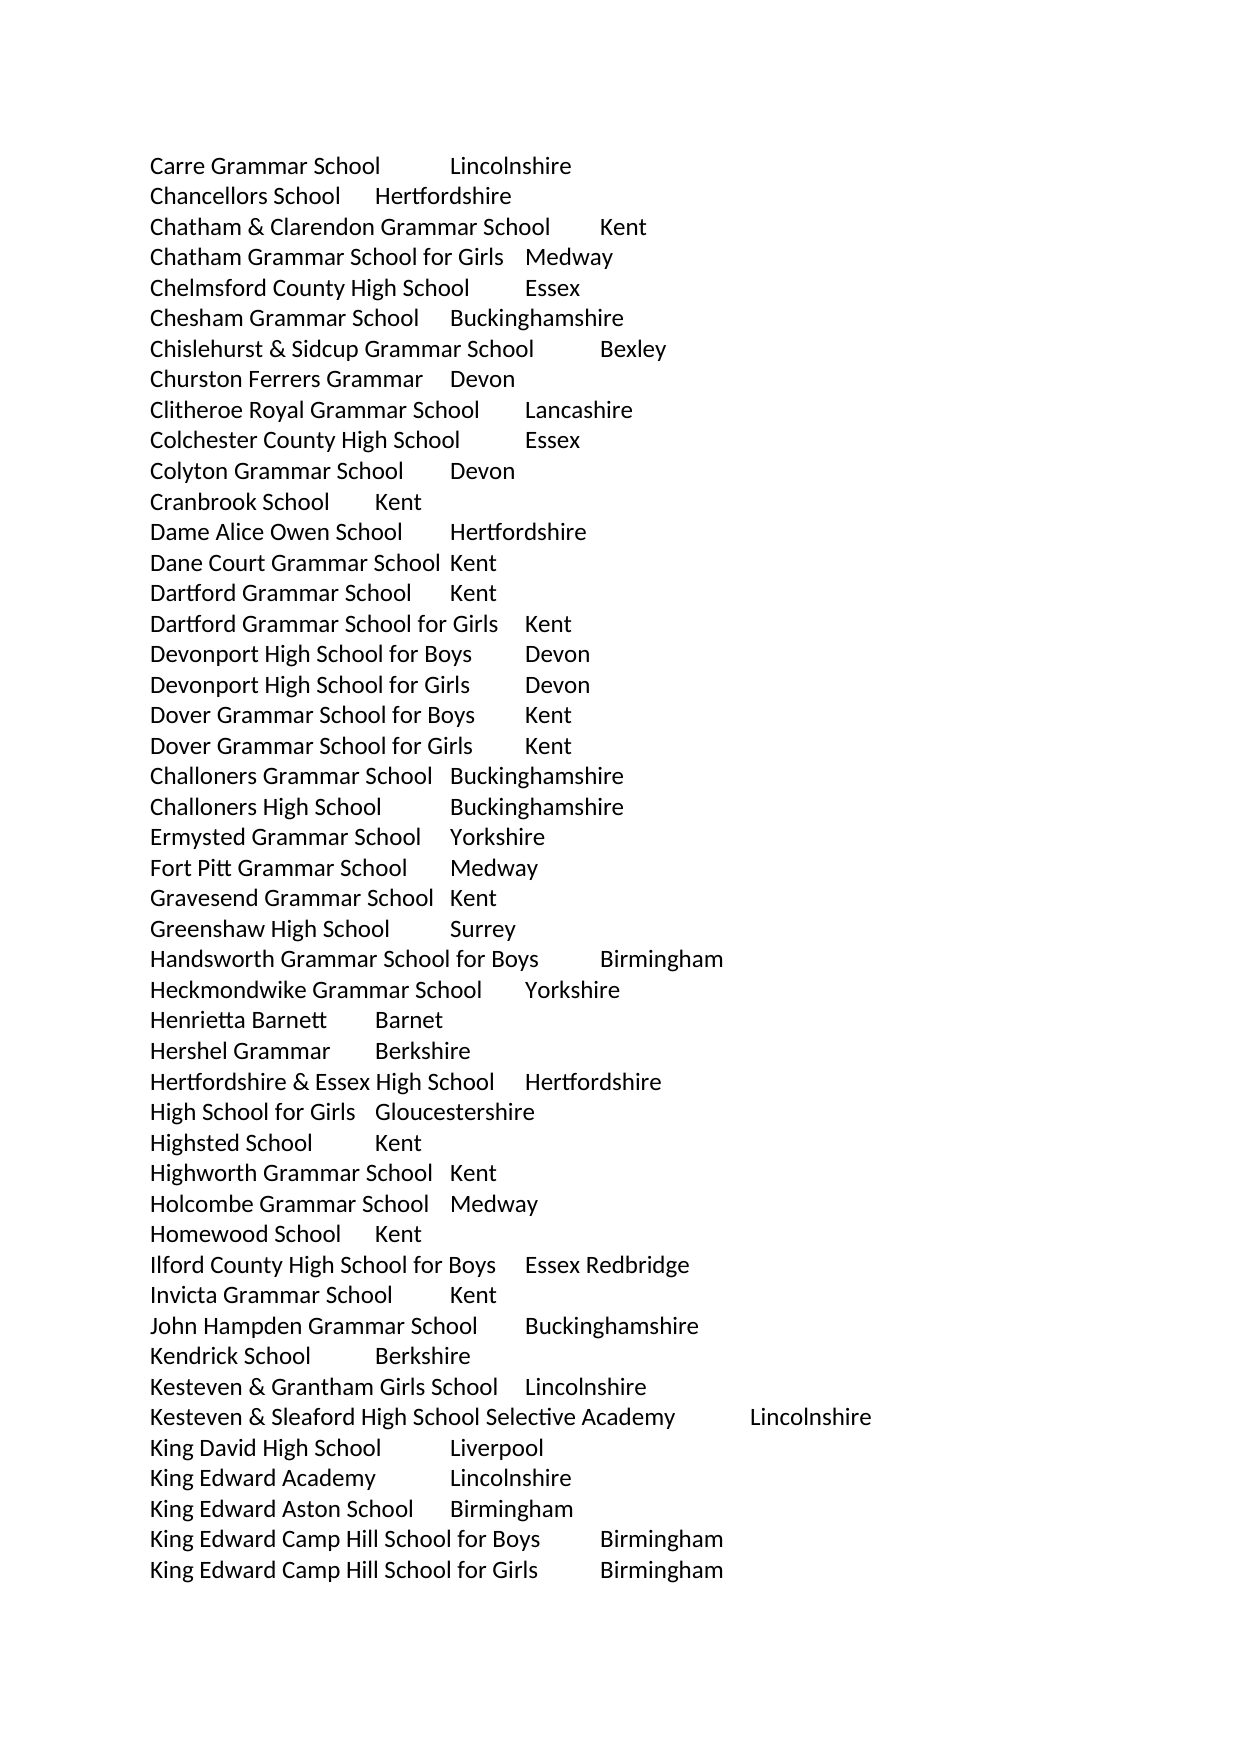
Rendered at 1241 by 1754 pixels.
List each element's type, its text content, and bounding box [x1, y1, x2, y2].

text John Hampden Grammar School Buckinghamshire [150, 1310, 1090, 1340]
text Challoners High School Buckinghamshire [150, 791, 1090, 821]
text Highsted School Kent [150, 1127, 1090, 1157]
text Greenshaw High School Surrey [150, 913, 1090, 943]
text Handsworth Grammar School for Boys Birmingham [150, 943, 1090, 974]
text Colchester County High School Essex [150, 425, 1090, 455]
text Dover Grammar School for Boys Kent [150, 699, 1090, 730]
text Fort Pitt Grammar School Medway [150, 852, 1090, 882]
text Chislehurst & Sidcup Grammar School Bexley [150, 333, 1090, 364]
text Chatham & Clarendon Grammar School Kent [150, 211, 1090, 242]
text Ermysted Grammar School Yorkshire [150, 821, 1090, 852]
text Dartford Grammar School for Girls Kent [150, 608, 1090, 638]
text Chatham Grammar School for Girls Medway [150, 242, 1090, 272]
text Homewood School Kent [150, 1218, 1090, 1249]
text Devonport High School for Boys Devon [150, 638, 1090, 669]
text King David High School Liverpool [150, 1432, 1090, 1462]
text King Edward Camp Hill School for Boys Birmingham [150, 1523, 1090, 1554]
text Carre Grammar School Lincolnshire [150, 150, 1090, 181]
text Chesham Grammar School Buckinghamshire [150, 303, 1090, 333]
text Holcombe Grammar School Medway [150, 1188, 1090, 1218]
text Invicta Grammar School Kent [150, 1279, 1090, 1310]
text Kendrick School Berkshire [150, 1340, 1090, 1371]
text Henrietta Barnett Barnet [150, 1004, 1090, 1035]
text King Edward Academy Lincolnshire [150, 1462, 1090, 1493]
text Dartford Grammar School Kent [150, 577, 1090, 608]
text Chancellors School Hertfordshire [150, 181, 1090, 211]
text Kesteven & Sleaford High School Selective Academy Lincolnshire [150, 1401, 1090, 1432]
text Highworth Grammar School Kent [150, 1157, 1090, 1188]
text Clitheroe Royal Grammar School Lancashire [150, 394, 1090, 425]
text Ilford County High School for Boys Essex Redbridge [150, 1249, 1090, 1279]
text Challoners Grammar School Buckinghamshire [150, 760, 1090, 791]
text Chelmsford County High School Essex [150, 272, 1090, 303]
text Dame Alice Owen School Hertfordshire [150, 516, 1090, 547]
text Churston Ferrers Grammar Devon [150, 364, 1090, 394]
text Dane Court Grammar School Kent [150, 547, 1090, 577]
text Devonport High School for Girls Devon [150, 669, 1090, 699]
text Hershel Grammar Berkshire [150, 1035, 1090, 1066]
text Dover Grammar School for Girls Kent [150, 730, 1090, 760]
text Kesteven & Grantham Girls School Lincolnshire [150, 1371, 1090, 1401]
text Cranbrook School Kent [150, 486, 1090, 516]
text High School for Girls Gloucestershire [150, 1096, 1090, 1127]
text King Edward Aston School Birmingham [150, 1493, 1090, 1523]
text King Edward Camp Hill School for Girls Birmingham [150, 1554, 1090, 1584]
text Hertfordshire & Essex High School Hertfordshire [150, 1066, 1090, 1096]
text Colyton Grammar School Devon [150, 455, 1090, 486]
text Gravesend Grammar School Kent [150, 882, 1090, 913]
text Heckmondwike Grammar School Yorkshire [150, 974, 1090, 1004]
